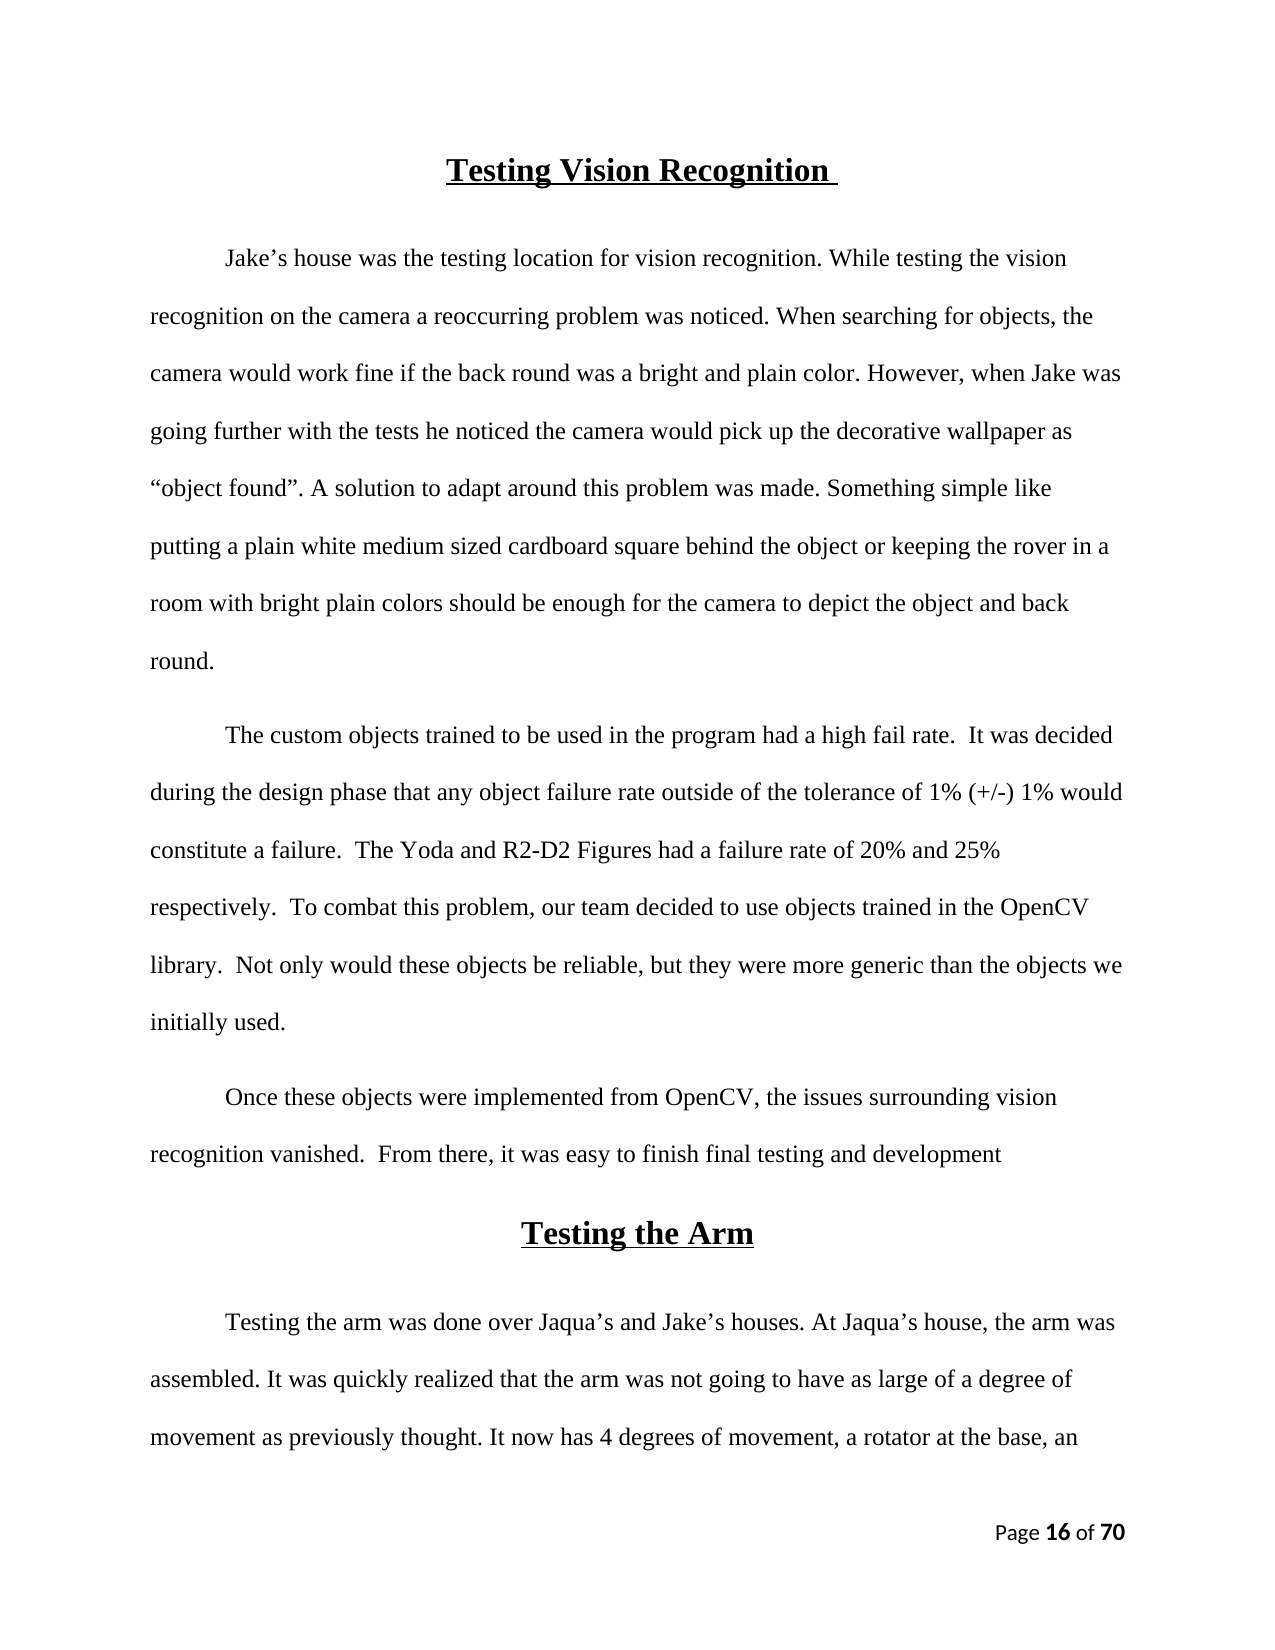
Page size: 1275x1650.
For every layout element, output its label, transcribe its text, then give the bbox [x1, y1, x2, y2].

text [150, 1307, 1125, 1450]
text Testing the Arm [150, 1213, 1125, 1252]
text The custom objects trained to be used in the program had a high fail rate. It was decided during the design phase that any object failure rate outside of the tolerance of 1% (+/-) 1% would constitute a failure. The Yoda and R2-D2 Figures had a failure rate of 20% and 25% respectively. To combat this problem, our team decided to use objects trained in the OpenCV library. Not only would these objects be reliable, but they were more generic than the objects we initially used. [150, 720, 1125, 1036]
text Jake’s house was the testing location for vision recognition. While testing the vision recognition on the camera a reoccurring problem was noticed. When searching for objects, the camera would work fine if the back round was a bright and plain color. However, when Jake was going further with the tests he noticed the camera would pick up the decorative wallpaper as “object found”. A solution to adapt around this problem was made. Something simple like putting a plain white medium sized cardboard square behind the object or keeping the rover in a room with bright plain colors should be enough for the camera to depict the object and back round. [150, 243, 1125, 674]
text Testing Vision Recognition [150, 150, 1125, 188]
text Once these objects were implemented from OpenCV, the issues surrounding vision recognition vanished. From there, it was easy to finish final testing and development [150, 1082, 1125, 1168]
